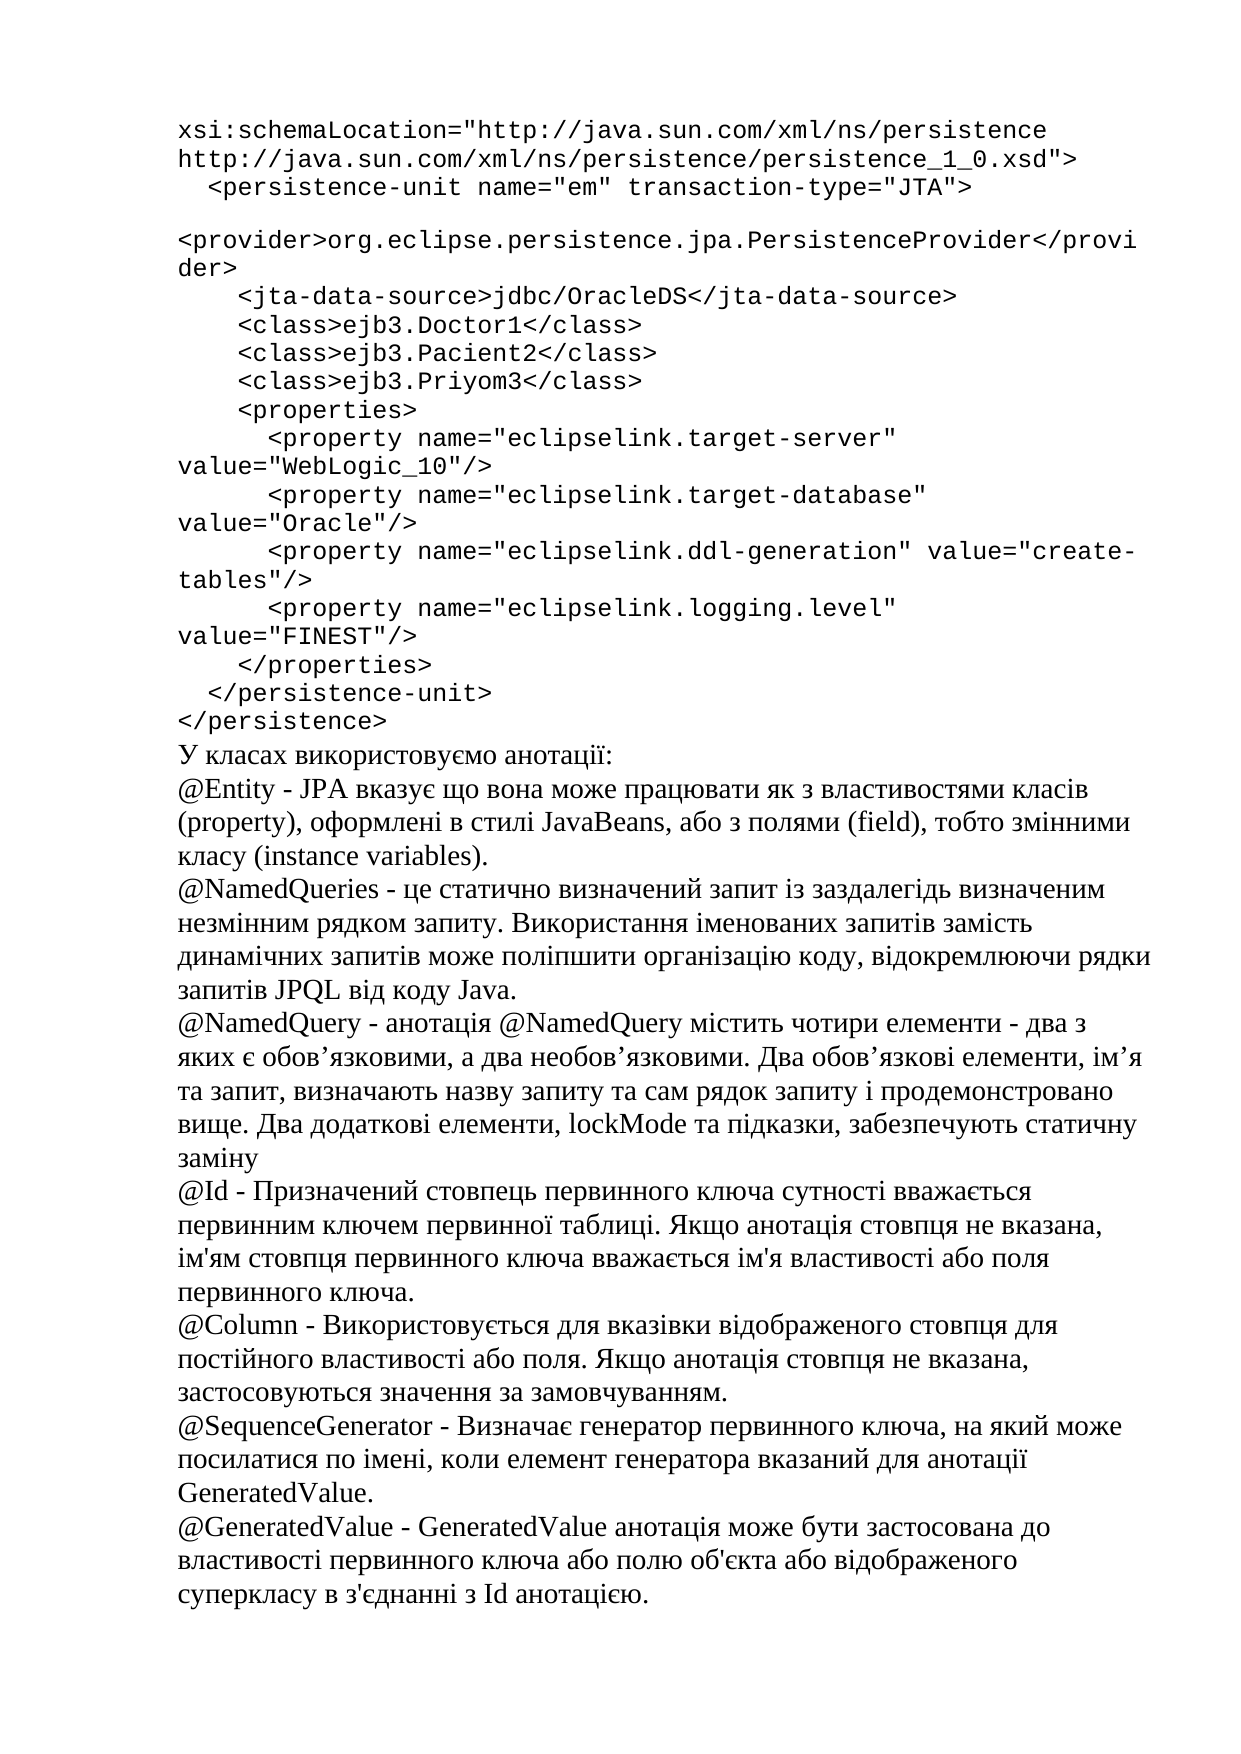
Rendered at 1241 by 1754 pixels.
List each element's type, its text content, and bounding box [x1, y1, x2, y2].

text <class>ejb3.Priyom3</class> [177, 369, 1152, 397]
text <property name="eclipselink.target-database" value="Oracle"/> [177, 482, 1152, 539]
text @NamedQueries - це статично визначений запит із заздалегідь визначеним незмінним рядком запиту. Використання іменованих запитів замість динамічних запитів може поліпшити організацію коду, відокремлюючи рядки запитів JPQL від коду Java. [177, 871, 1152, 1006]
text @SequenceGenerator - Визначає генератор первинного ключа, на який може посилатися по імені, коли елемент генератора вказаний для анотації GeneratedValue. [177, 1408, 1152, 1509]
text </persistence> [177, 709, 1152, 737]
text <properties> [177, 397, 1152, 426]
text @NamedQuery - анотація @NamedQuery містить чотири елементи - два з яких є обов’язковими, а два необов’язковими. Два обов’язкові елементи, ім’я та запит, визначають назву запиту та сам рядок запиту і продемонстровано вище. Два додаткові елементи, lockMode та підказки, забезпечують статичну заміну [177, 1006, 1152, 1173]
text У класах використовуємо анотації: [177, 737, 1152, 771]
text <property name="eclipselink.target-server" value="WebLogic_10"/> [177, 426, 1152, 482]
text @Entity - JPA вказує що вона може працювати як з властивостями класів (property), оформлені в стилі JavaBeans, або з полями (field), тобто змінними класу (instance variables). [177, 771, 1152, 871]
text <jta-data-source>jdbc/OracleDS</jta-data-source> [177, 284, 1152, 312]
text <property name="eclipselink.ddl-generation" value="create-tables"/> [177, 539, 1152, 596]
text <class>ejb3.Pacient2</class> [177, 341, 1152, 369]
text </persistence-unit> [177, 681, 1152, 709]
text <property name="eclipselink.logging.level" value="FINEST"/> [177, 596, 1152, 652]
text @Column - Використовується для вказівки відображеного стовпця для постійного властивості або поля. Якщо анотація стовпця не вказана, застосовуються значення за замовчуванням. [177, 1307, 1152, 1408]
text <provider>org.eclipse.persistence.jpa.PersistenceProvider</provider> [177, 203, 1152, 284]
text @Id - Призначений стовпець первинного ключа сутності вважається первинним ключем первинної таблиці. Якщо анотація стовпця не вказана, ім'ям стовпця первинного ключа вважається ім'я властивості або поля первинного ключа. [177, 1173, 1152, 1307]
text @GeneratedValue - GeneratedValue анотація може бути застосована до властивості первинного ключа або полю об'єкта або відображеного суперкласу в з'єднанні з Id анотацією. [177, 1509, 1152, 1609]
text </properties> [177, 652, 1152, 681]
text <class>ejb3.Doctor1</class> [177, 312, 1152, 341]
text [177, 118, 1152, 175]
text <persistence-unit name="em" transaction-type="JTA"> [177, 175, 1152, 203]
